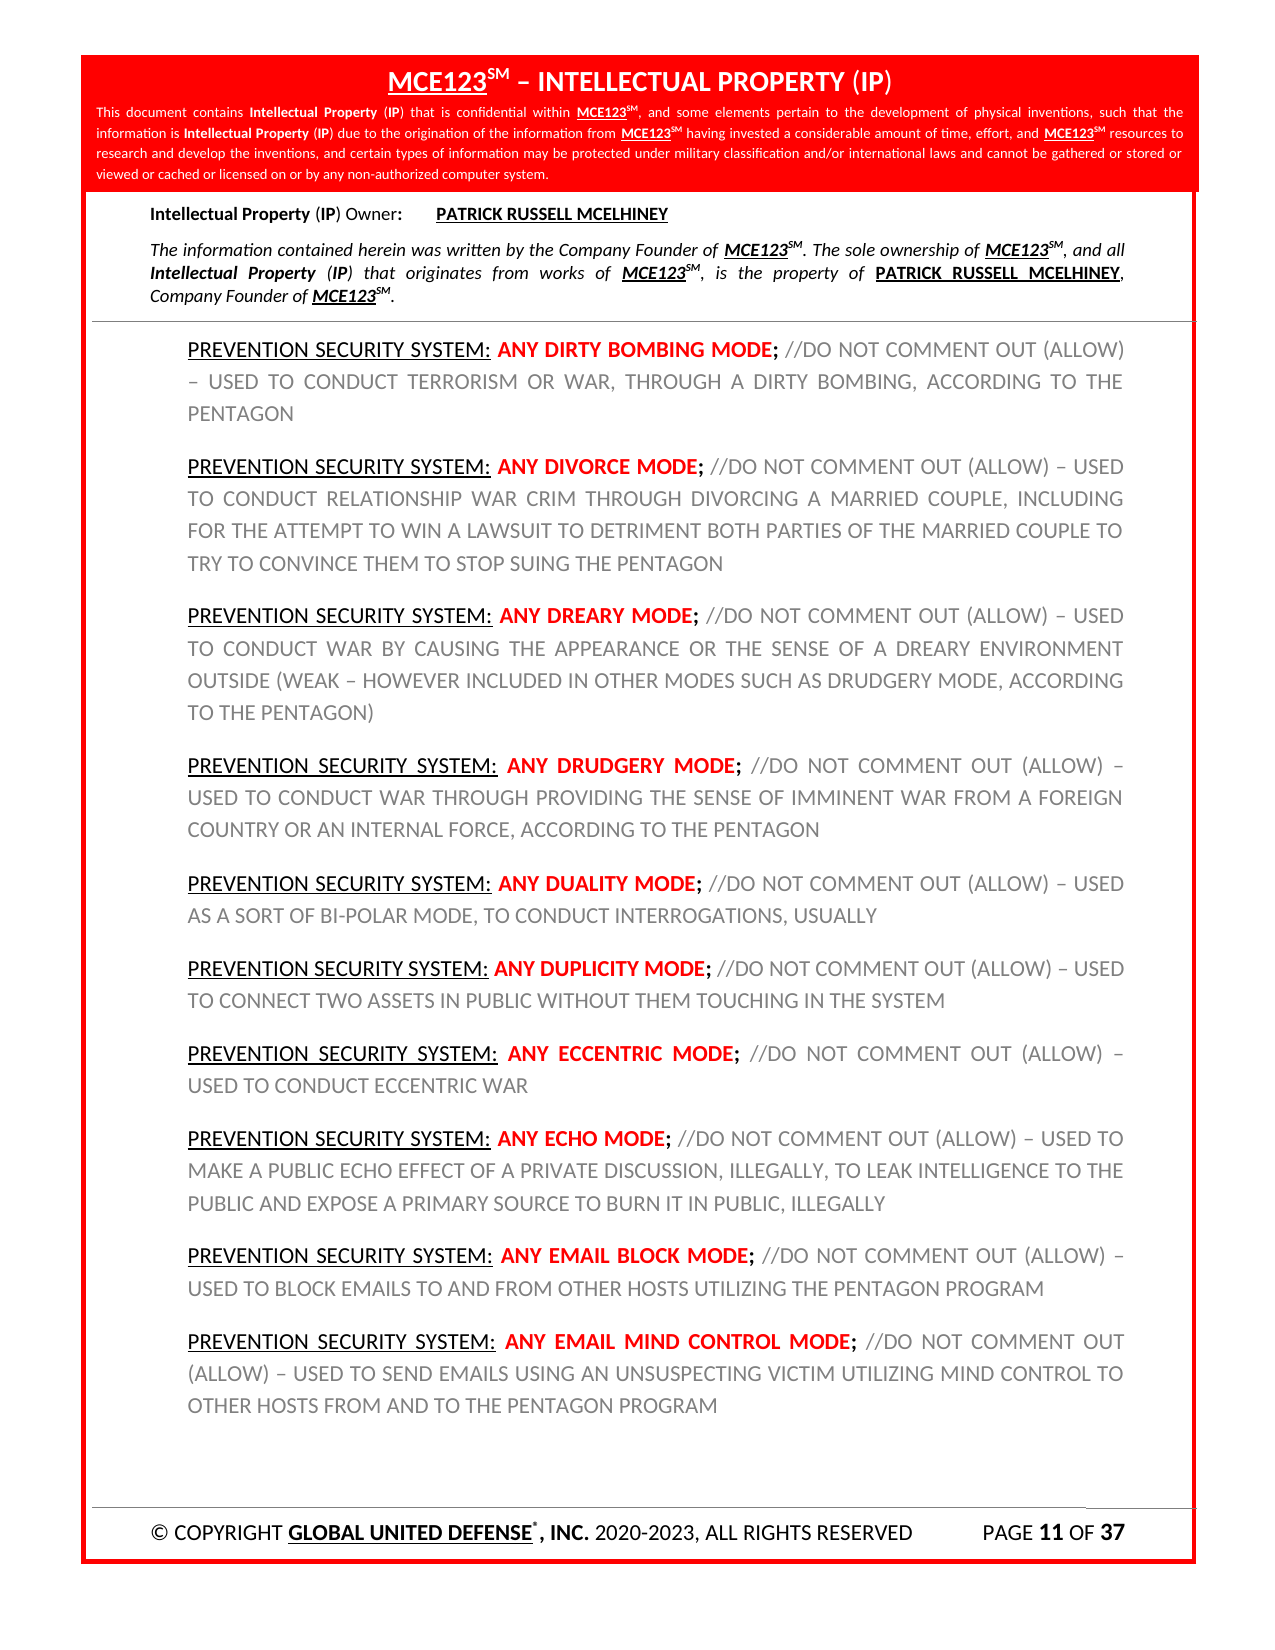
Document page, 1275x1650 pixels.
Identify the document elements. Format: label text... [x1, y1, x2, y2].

text PREVENTION SECURITY SYSTEM: ANY DUALITY MODE; //DO NOT COMMENT OUT (ALLOW) – USED AS A SORT OF BI-POLAR MODE, TO CONDUCT INTERROGATIONS, USUALLY [187, 869, 1125, 929]
text PREVENTION SECURITY SYSTEM: ANY EMAIL BLOCK MODE; //DO NOT COMMENT OUT (ALLOW) – USED TO BLOCK EMAILS TO AND FROM OTHER HOSTS UTILIZING THE PENTAGON PROGRAM [187, 1242, 1125, 1302]
text PREVENTION SECURITY SYSTEM: ANY DREARY MODE; //DO NOT COMMENT OUT (ALLOW) – USED TO CONDUCT WAR BY CAUSING THE APPEARANCE OR THE SENSE OF A DREARY ENVIRONMENT OUTSIDE (WEAK – HOWEVER INCLUDED IN OTHER MODES SUCH AS DRUDGERY MODE, ACCORDING TO THE PENTAGON) [187, 602, 1125, 726]
text PREVENTION SECURITY SYSTEM: ANY EMAIL MIND CONTROL MODE; //DO NOT COMMENT OUT (ALLOW) – USED TO SEND EMAILS USING AN UNSUSPECTING VICTIM UTILIZING MIND CONTROL TO OTHER HOSTS FROM AND TO THE PENTAGON PROGRAM [187, 1327, 1125, 1419]
text PREVENTION SECURITY SYSTEM: ANY DRUDGERY MODE; //DO NOT COMMENT OUT (ALLOW) – USED TO CONDUCT WAR THROUGH PROVIDING THE SENSE OF IMMINENT WAR FROM A FOREIGN COUNTRY OR AN INTERNAL FORCE, ACCORDING TO THE PENTAGON [187, 751, 1125, 844]
text PREVENTION SECURITY SYSTEM: ANY DUPLICITY MODE; //DO NOT COMMENT OUT (ALLOW) – USED TO CONNECT TWO ASSETS IN PUBLIC WITHOUT THEM TOUCHING IN THE SYSTEM [187, 954, 1125, 1014]
text PREVENTION SECURITY SYSTEM: ANY ECHO MODE; //DO NOT COMMENT OUT (ALLOW) – USED TO MAKE A PUBLIC ECHO EFFECT OF A PRIVATE DISCUSSION, ILLEGALLY, TO LEAK INTELLIGENCE TO THE PUBLIC AND EXPOSE A PRIMARY SOURCE TO BURN IT IN PUBLIC, ILLEGALLY [187, 1124, 1125, 1217]
text PREVENTION SECURITY SYSTEM: ANY DIRTY BOMBING MODE; //DO NOT COMMENT OUT (ALLOW) – USED TO CONDUCT TERRORISM OR WAR, THROUGH A DIRTY BOMBING, ACCORDING TO THE PENTAGON [187, 335, 1125, 427]
text PREVENTION SECURITY SYSTEM: ANY ECCENTRIC MODE; //DO NOT COMMENT OUT (ALLOW) – USED TO CONDUCT ECCENTRIC WAR [187, 1039, 1125, 1099]
text PREVENTION SECURITY SYSTEM: ANY DIVORCE MODE; //DO NOT COMMENT OUT (ALLOW) – USED TO CONDUCT RELATIONSHIP WAR CRIM THROUGH DIVORCING A MARRIED COUPLE, INCLUDING FOR THE ATTEMPT TO WIN A LAWSUIT TO DETRIMENT BOTH PARTIES OF THE MARRIED COUPLE TO TRY TO CONVINCE THEM TO STOP SUING THE PENTAGON [187, 452, 1125, 577]
